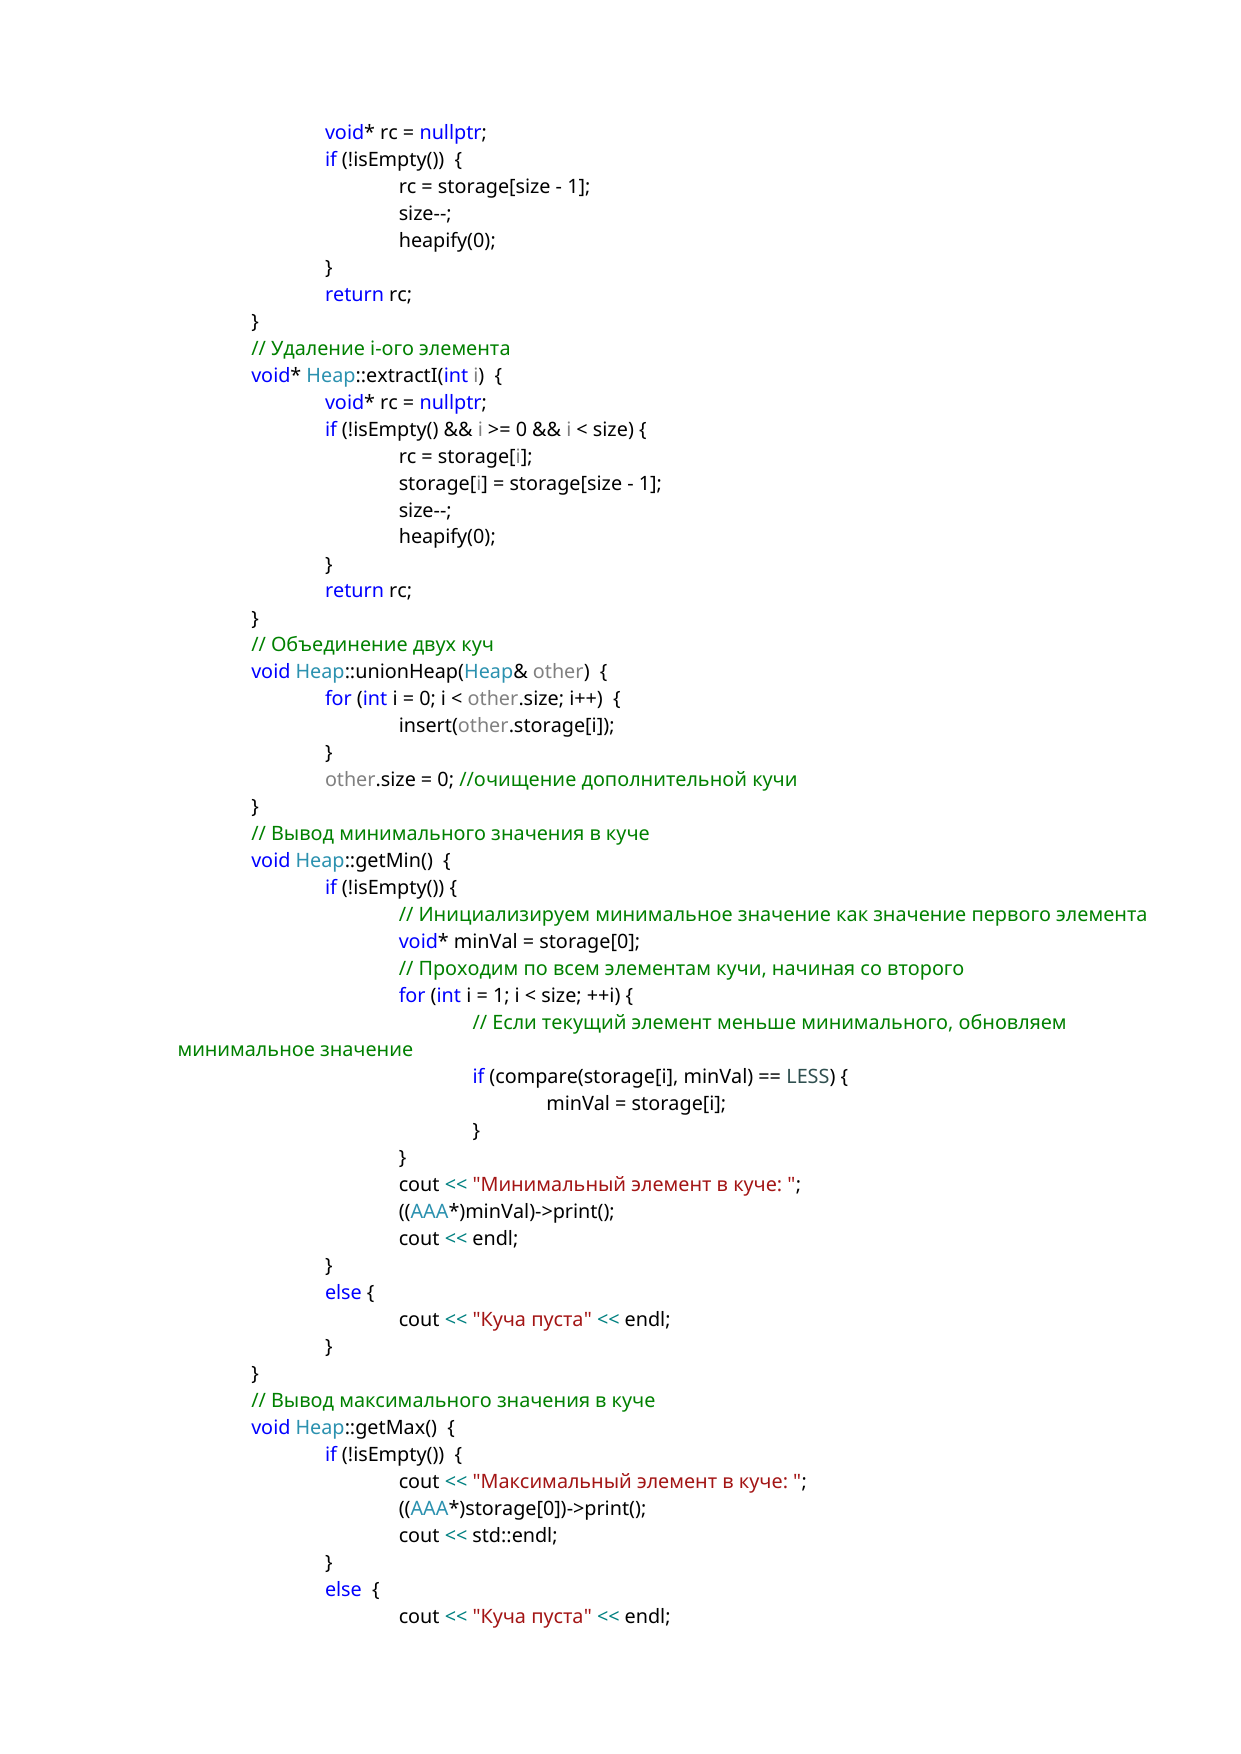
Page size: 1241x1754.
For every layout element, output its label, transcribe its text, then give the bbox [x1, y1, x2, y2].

text } [177, 1143, 1152, 1170]
text for (int i = 0; i < other.size; i++) { [177, 685, 1152, 712]
text } [177, 793, 1152, 819]
text void Heap::unionHeap(Heap& other) { [177, 658, 1152, 685]
text other.size = 0; //очищение дополнительной кучи [177, 766, 1152, 793]
text } [177, 550, 1152, 577]
text cout << std::endl; [177, 1521, 1152, 1548]
text void Heap::getMin() { [177, 847, 1152, 873]
text heapify(0); [177, 523, 1152, 550]
text size--; [177, 496, 1152, 523]
text void Heap::getMax() { [177, 1413, 1152, 1440]
text } [177, 739, 1152, 766]
text } [177, 1332, 1152, 1359]
text ((AAA*)storage[0])->print(); [177, 1494, 1152, 1521]
text insert(other.storage[i]); [177, 712, 1152, 739]
text return rc; [177, 577, 1152, 604]
text // Удаление i-ого элемента [177, 334, 1152, 361]
text void* Heap::extractI(int i) { [177, 361, 1152, 388]
text if (compare(storage[i], minVal) == LESS) { [177, 1062, 1152, 1089]
text // Если текущий элемент меньше минимального, обновляем минимальное значение [177, 1008, 1152, 1062]
text } [177, 1116, 1152, 1143]
text return rc; [177, 280, 1152, 307]
text } [177, 604, 1152, 631]
text // Объединение двух куч [177, 631, 1152, 658]
text cout << endl; [177, 1224, 1152, 1251]
text } [177, 1251, 1152, 1278]
text for (int i = 1; i < size; ++i) { [177, 981, 1152, 1008]
text else { [177, 1575, 1152, 1602]
text cout << "Куча пуста" << endl; [177, 1305, 1152, 1332]
text } [177, 307, 1152, 334]
text if (!isEmpty()) { [177, 145, 1152, 172]
text if (!isEmpty()) { [177, 1440, 1152, 1467]
text rc = storage[size - 1]; [177, 172, 1152, 199]
text cout << "Куча пуста" << endl; [177, 1602, 1152, 1629]
text if (!isEmpty() && i >= 0 && i < size) { [177, 415, 1152, 442]
text } [177, 253, 1152, 280]
text // Инициализируем минимальное значение как значение первого элемента [177, 901, 1152, 927]
text else { [177, 1278, 1152, 1305]
text cout << "Минимальный элемент в куче: "; [177, 1170, 1152, 1197]
text // Проходим по всем элементам кучи, начиная со второго [177, 954, 1152, 981]
text if (!isEmpty()) { [177, 873, 1152, 901]
text } [177, 1359, 1152, 1386]
text // Вывод максимального значения в куче [177, 1386, 1152, 1413]
text void* minVal = storage[0]; [177, 927, 1152, 954]
text // Вывод минимального значения в куче [177, 819, 1152, 847]
text heapify(0); [177, 226, 1152, 253]
text cout << "Максимальный элемент в куче: "; [177, 1467, 1152, 1494]
text ((AAA*)minVal)->print(); [177, 1197, 1152, 1224]
text } [177, 1548, 1152, 1575]
text rc = storage[i]; [177, 442, 1152, 469]
text void* rc = nullptr; [177, 388, 1152, 415]
text storage[i] = storage[size - 1]; [177, 469, 1152, 496]
text size--; [177, 199, 1152, 226]
text minVal = storage[i]; [177, 1089, 1152, 1116]
text void* rc = nullptr; [177, 118, 1152, 145]
